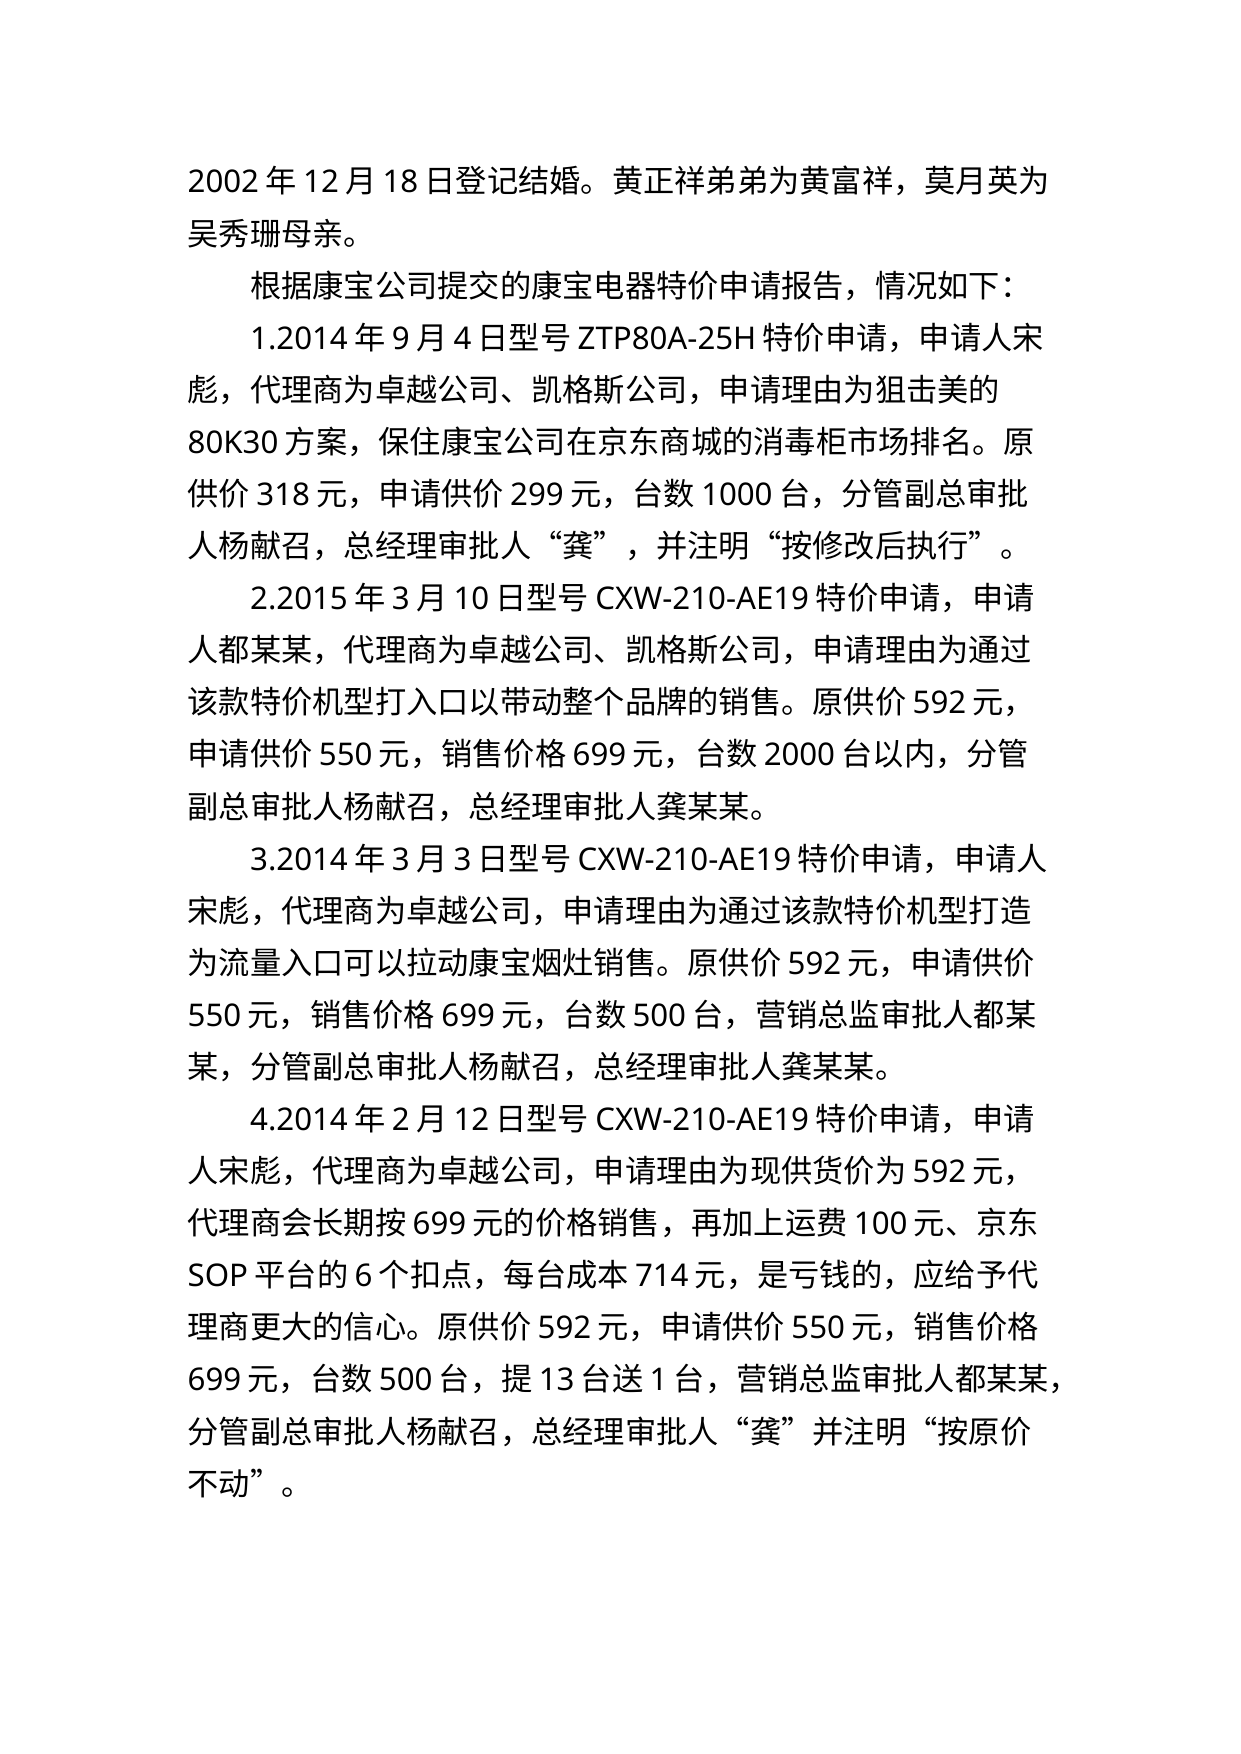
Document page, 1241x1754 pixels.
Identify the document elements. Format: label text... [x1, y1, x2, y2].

text 根据康宝公司提交的康宝电器特价申请报告，情况如下： [187, 254, 1053, 306]
text 1.2014年9月4日型号ZTP80A-25H特价申请，申请人宋彪，代理商为卓越公司、凯格斯公司，申请理由为狙击美的80K30方案，保住康宝公司在京东商城的消毒柜市场排名。原供价318元，申请供价299元，台数1000台，分管副总审批人杨献召，总经理审批人“龚”，并注明“按修改后执行”。 [187, 306, 1053, 567]
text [187, 150, 1053, 254]
text 3.2014年3月3日型号CXW-210-AE19特价申请，申请人宋彪，代理商为卓越公司，申请理由为通过该款特价机型打造为流量入口可以拉动康宝烟灶销售。原供价592元，申请供价550元，销售价格699元，台数500台，营销总监审批人都某某，分管副总审批人杨献召，总经理审批人龚某某。 [187, 827, 1053, 1087]
text 2.2015年3月10日型号CXW-210-AE19特价申请，申请人都某某，代理商为卓越公司、凯格斯公司，申请理由为通过该款特价机型打入口以带动整个品牌的销售。原供价592元，申请供价550元，销售价格699元，台数2000台以内，分管副总审批人杨献召，总经理审批人龚某某。 [187, 567, 1053, 827]
text 4.2014年2月12日型号CXW-210-AE19特价申请，申请人宋彪，代理商为卓越公司，申请理由为现供货价为592元，代理商会长期按699元的价格销售，再加上运费100元、京东SOP平台的6个扣点，每台成本714元，是亏钱的，应给予代理商更大的信心。原供价592元，申请供价550元，销售价格699元，台数500台，提13台送1台，营销总监审批人都某某，分管副总审批人杨献召，总经理审批人“龚”并注明“按原价不动”。 [187, 1087, 1053, 1504]
